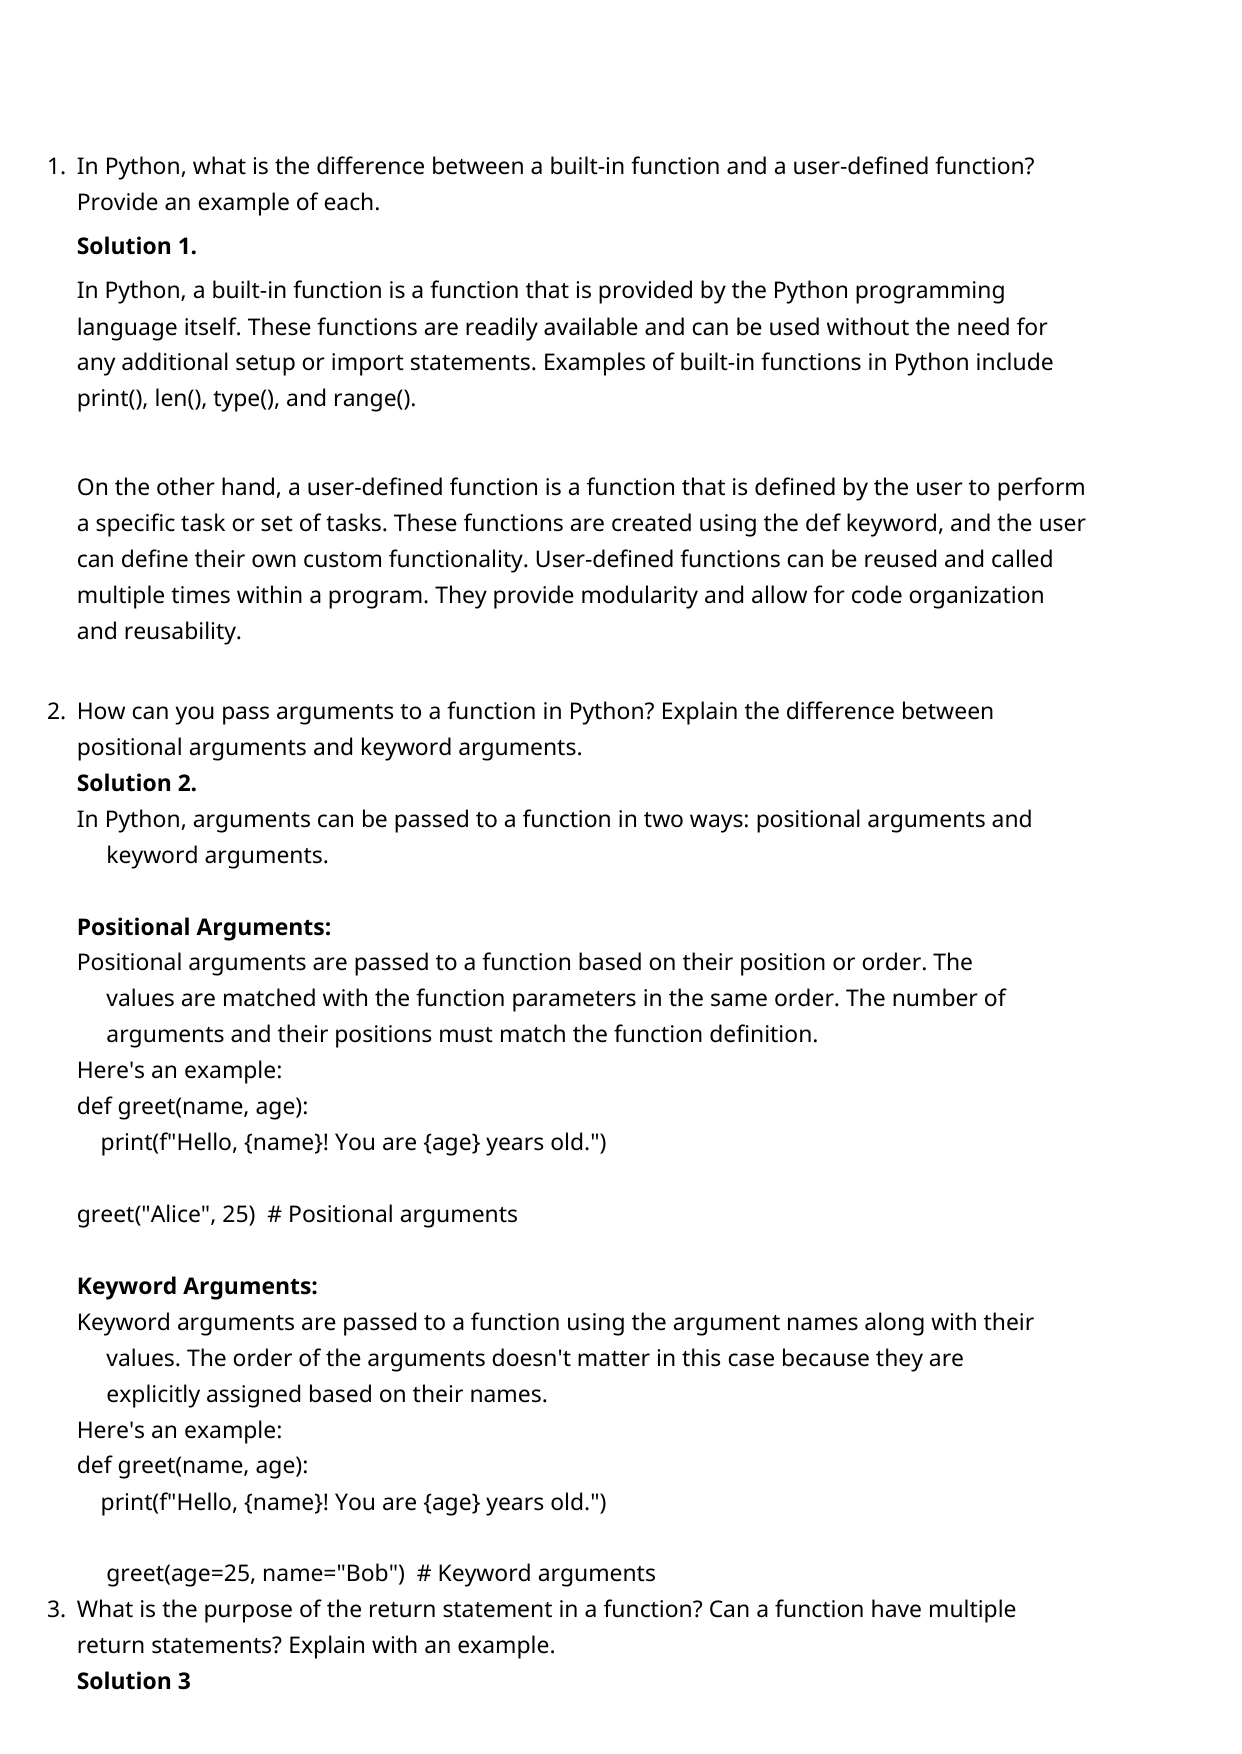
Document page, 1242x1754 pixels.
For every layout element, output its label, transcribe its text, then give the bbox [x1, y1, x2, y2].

list Positional Arguments: [77, 910, 1046, 942]
list def greet(name, age): [77, 1090, 1046, 1121]
list Here's an example: [77, 1413, 1046, 1445]
list Solution 1. [77, 230, 1087, 261]
list print(f"Hello, {name}! You are {age} years old.") [77, 1485, 1046, 1517]
list Here's an example: [77, 1054, 1046, 1085]
list What is the purpose of the return statement in a function? Can a function have multiple return statements? Explain with an example. [47, 1593, 1021, 1660]
list greet(age=25, name="Bob") # Keyword arguments [106, 1557, 1046, 1588]
list How can you pass arguments to a function in Python? Explain the difference between positional arguments and keyword arguments. [47, 695, 1046, 762]
list Keyword Arguments: [77, 1270, 1046, 1301]
list In Python, a built-in function is a function that is provided by the Python programming language itself. These functions are readily available and can be used without the need for any additional setup or import statements. Examples of built-in functions in Python include print(), len(), type(), and range(). [47, 274, 1087, 413]
list Solution 2. [77, 767, 1046, 798]
list In Python, arguments can be passed to a function in two ways: positional arguments and keyword arguments. [77, 803, 1046, 870]
list Keyword arguments are passed to a function using the argument names along with their values. The order of the arguments doesn't matter in this case because they are explicitly assigned based on their names. [77, 1306, 1046, 1409]
list Solution 3 [77, 1665, 1021, 1696]
list def greet(name, age): [77, 1449, 1046, 1481]
list On the other hand, a user-defined function is a function that is defined by the user to perform a specific task or set of tasks. These functions are created using the def keyword, and the user can define their own custom functionality. User-defined functions can be reused and called multiple times within a program. They provide modularity and allow for code organization and reusability. [77, 471, 1087, 646]
list print(f"Hello, {name}! You are {age} years old.") [77, 1126, 1046, 1157]
list Positional arguments are passed to a function based on their position or order. The values are matched with the function parameters in the same order. The number of arguments and their positions must match the function definition. [77, 946, 1046, 1049]
list greet("Alice", 25) # Positional arguments [77, 1198, 1046, 1229]
list In Python, what is the difference between a built-in function and a user-defined function? Provide an example of each. [47, 150, 1087, 217]
